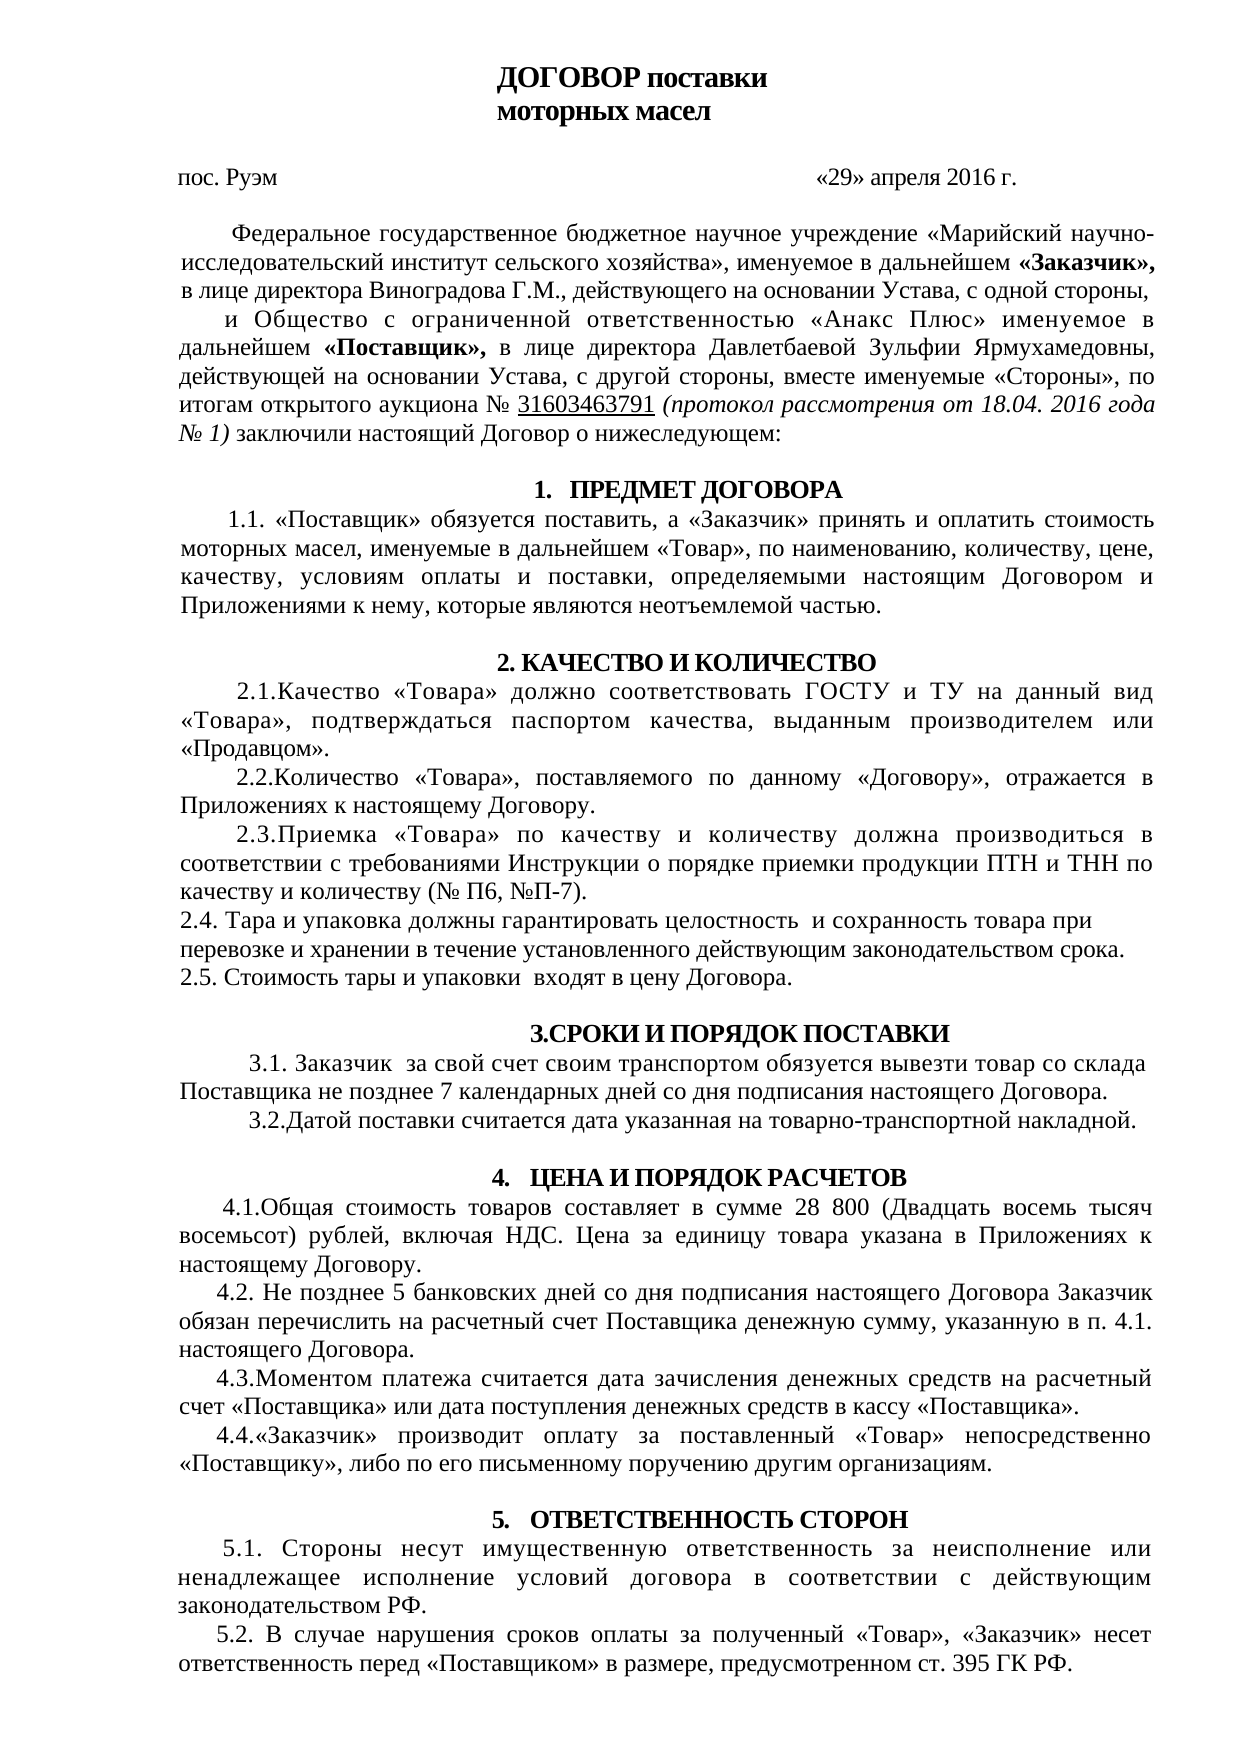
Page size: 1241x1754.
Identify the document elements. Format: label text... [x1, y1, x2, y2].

text 4.4.«Заказчик» производит оплату за поставленный «Товар» непосредственно «Поставщику», либо по его письменному поручению другим организациям. [179, 1420, 1153, 1477]
text 3.2.Датой поставки считается дата указанная на товарно-транспортной накладной. [248, 1106, 1156, 1134]
text 5. ОТВЕТСТВЕННОСТЬ СТОРОН [492, 1505, 1156, 1534]
text 5.1. Стороны несут имущественную ответственность за неисполнение или ненадлежащее исполнение условий договора в соответствии с действующим законодательством РФ. [177, 1534, 1153, 1619]
text 2.4. Тара и упаковка должны гарантировать целостность и сохранность товара при перевозке и хранении в течение установленного действующим законодательством срока. 2.5. Стоимость тары и упаковки входят в цену Договора. [180, 906, 1156, 992]
text 4.2. Не позднее 5 банковских дней со дня подписания настоящего Договора Заказчик обязан перечислить на расчетный счет Поставщика денежную сумму, указанную в п. 4.1. настоящего Договора. [178, 1278, 1154, 1363]
text Федеральное государственное бюджетное научное учреждение «Марийский научно-исследовательский институт сельского хозяйства», именуемое в дальнейшем «Заказчик», в лице директора Виноградова Г.М., действующего на основании Устава, с одной стороны, [181, 219, 1155, 304]
text 2. КАЧЕСТВО И КОЛИЧЕСТВО [497, 648, 1156, 677]
text 1.1. «Поставщик» обязуется поставить, а «Заказчик» принять и оплатить стоимость моторных масел, именуемые в дальнейшем «Товар», по наименованию, количеству, цене, качеству, условиям оплаты и поставки, определяемыми настоящим Договором и Приложениями к нему, которые являются неотъемлемой частью. [180, 504, 1155, 619]
text 4.1.Общая стоимость товаров составляет в сумме 28 800 (Двадцать восемь тысяч восемьсот) рублей, включая НДС. Цена за единицу товара указана в Приложениях к настоящему Договору. [179, 1192, 1154, 1278]
text 2.3.Приемка «Товара» по качеству и количеству должна производиться в соответствии с требованиями Инструкции о порядке приемки продукции ПТН и ТНН по качеству и количеству (№ П6, №П-7). [180, 819, 1154, 905]
text 1. ПРЕДМЕТ ДОГОВОРА [533, 476, 1156, 504]
text пос. Руэм [177, 162, 381, 191]
text 2.1.Качество «Товара» должно соответствовать ГОСТУ и ТУ на данный вид «Товара», подтверждаться паспортом качества, выданным производителем или «Продавцом». [180, 677, 1155, 762]
text 3.1. Заказчик за свой счет своим транспортом обязуется вывезти товар со склада Поставщика не позднее 7 календарных дней со дня подписания настоящего Договора. [179, 1048, 1156, 1105]
text ДОГОВОР поставки моторных масел [497, 61, 878, 127]
text 4. ЦЕНА И ПОРЯДОК РАСЧЕТОВ [492, 1163, 1156, 1192]
text 2.2.Количество «Товара», поставляемого по данному «Договору», отражается в Приложениях к настоящему Договору. [180, 762, 1154, 819]
text 4.3.Моментом платежа считается дата зачисления денежных средств на расчетный счет «Поставщика» или дата поступления денежных средств в кассу «Поставщика». [179, 1363, 1153, 1420]
text «29» апреля 2016 г. [816, 162, 1156, 191]
text 5.2. В случае нарушения сроков оплаты за полученный «Товар», «Заказчик» несет ответственность перед «Поставщиком» в размере, предусмотренном ст. 395 ГК РФ. [178, 1620, 1153, 1677]
text З.СРОКИ И ПОРЯДОК ПОСТАВКИ [529, 1020, 1156, 1048]
text и Общество с ограниченной ответственностью «Анакс Плюс» именуемое в дальнейшем «Поставщик», в лице директора Давлетбаевой Зульфии Ярмухамедовны, действующей на основании Устава, с другой стороны, вместе именуемые «Стороны», по итогам открытого аукциона № 31603463791 (протокол рассмотрения от 18.04. 2016 года № 1) заключили настоящий Договор о нижеследующем: [179, 304, 1156, 447]
